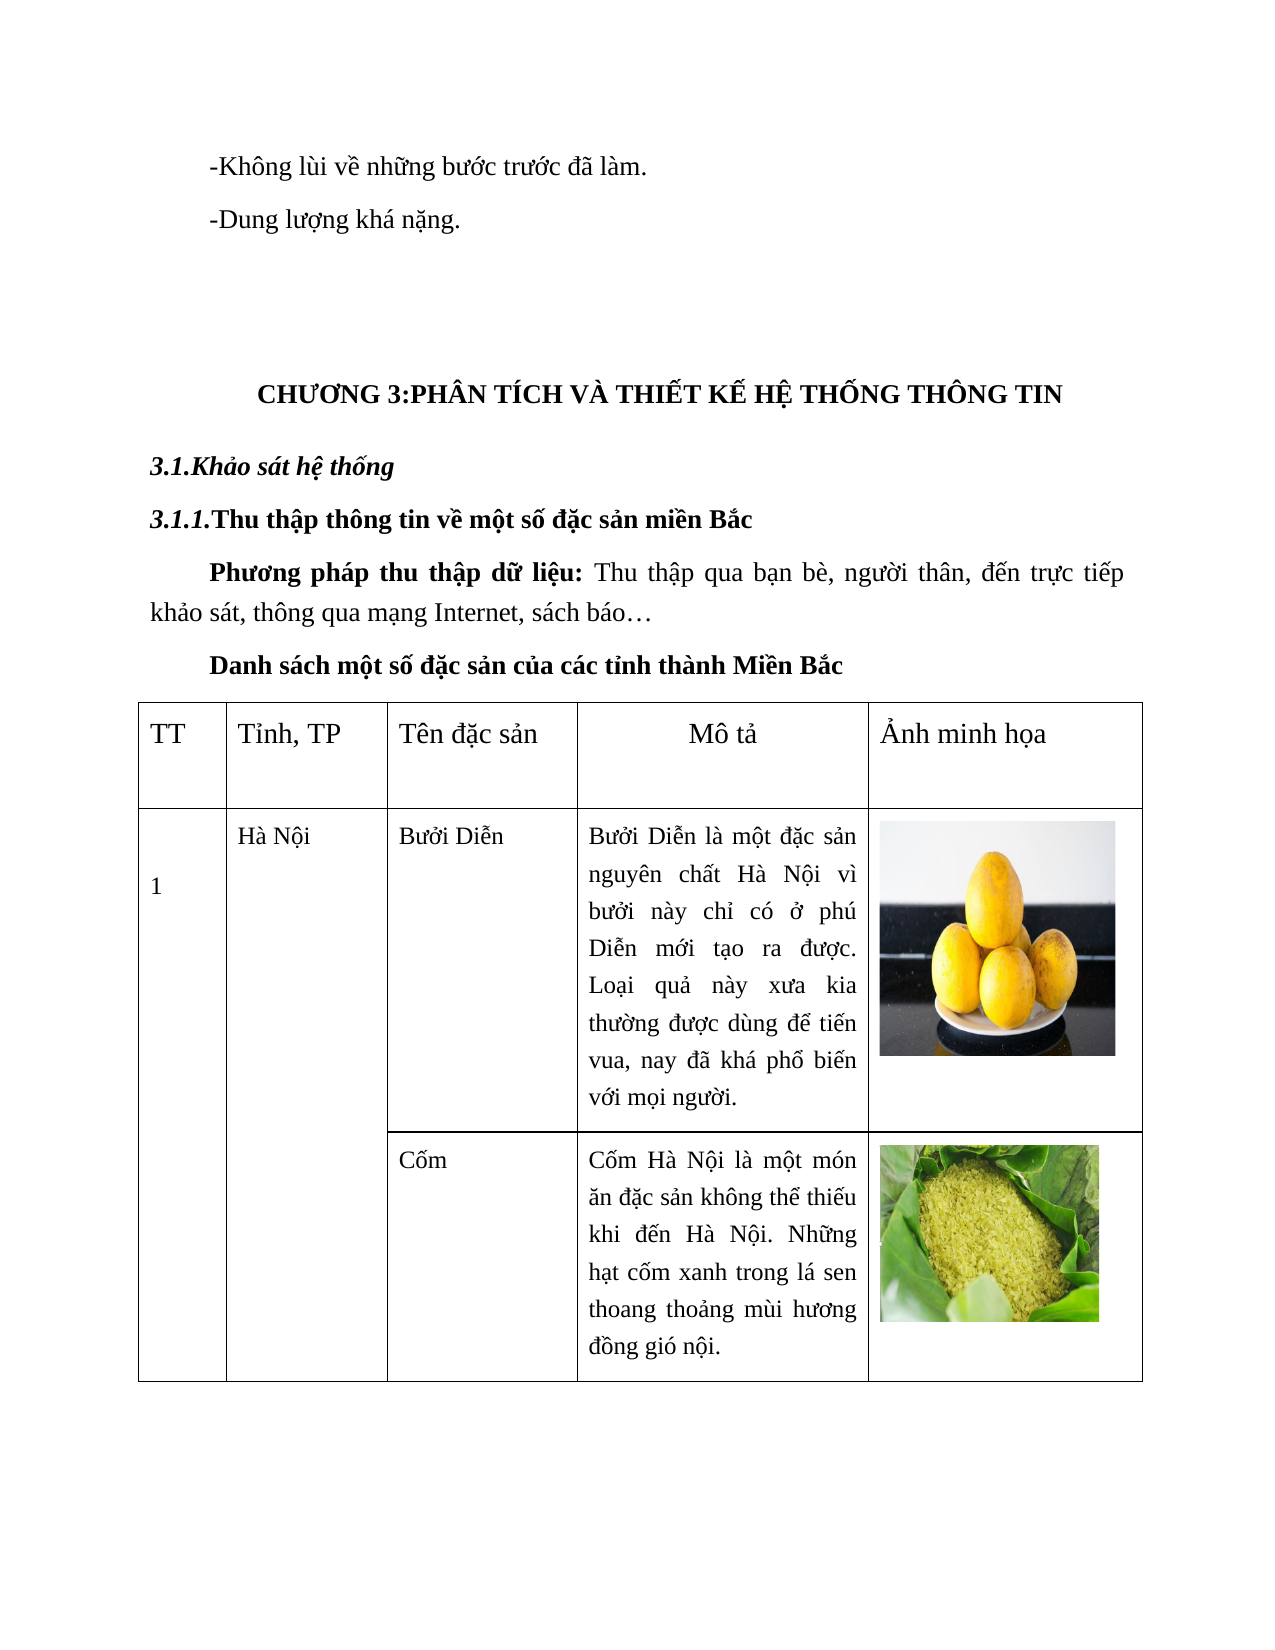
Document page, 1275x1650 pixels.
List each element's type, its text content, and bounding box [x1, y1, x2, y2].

list Không lùi về những bước trước đã làm. [150, 150, 1120, 181]
table_cell Cốm Hà Nội là một món ăn đặc sản không thể thiếu khi đến Hà Nội. Những hạt cốm xanh trong lá sen thoang thoảng mùi hương đồng gió nội. [578, 1133, 868, 1381]
table_header Tên đặc sản [388, 703, 577, 808]
table_cell [869, 809, 1142, 1131]
picture [879, 821, 1116, 1056]
table_cell 1 [139, 809, 226, 1381]
table_cell [869, 1133, 1142, 1381]
subtitle CHƯƠNG 3:PHÂN TÍCH VÀ THIẾT KẾ HỆ THỐNG THÔNG TIN [195, 378, 1125, 410]
table_header TT [139, 703, 226, 808]
table_cell Cốm [388, 1133, 577, 1381]
picture [879, 1145, 1100, 1322]
text Danh sách một số đặc sản của các tỉnh thành Miền Bắc [150, 649, 1125, 680]
list Dung lượng khá nặng. [150, 203, 1120, 234]
table_header Tỉnh, TP [227, 703, 387, 808]
text Phương pháp thu thập dữ liệu: Thu thập qua bạn bè, người thân, đến trực tiếp khảo sát, thông qua mạng Internet, sách báo… [150, 556, 1125, 627]
table_cell Bưởi Diễn là một đặc sản nguyên chất Hà Nội vì bưởi này chỉ có ở phú Diễn mới tạo ra được. Loại quả này xưa kia thường được dùng để tiến vua, nay đã khá phổ biến với mọi người. [578, 809, 868, 1131]
subtitle 3.1.1.Thu thập thông tin về một số đặc sản miền Bắc [150, 503, 1125, 534]
table_cell Bưởi Diễn [388, 809, 577, 1131]
table_header Mô tả [578, 703, 868, 808]
table_header Ảnh minh họa [869, 703, 1142, 808]
subtitle 3.1.Khảo sát hệ thống [150, 450, 1125, 481]
table_cell Hà Nội [227, 809, 387, 1381]
